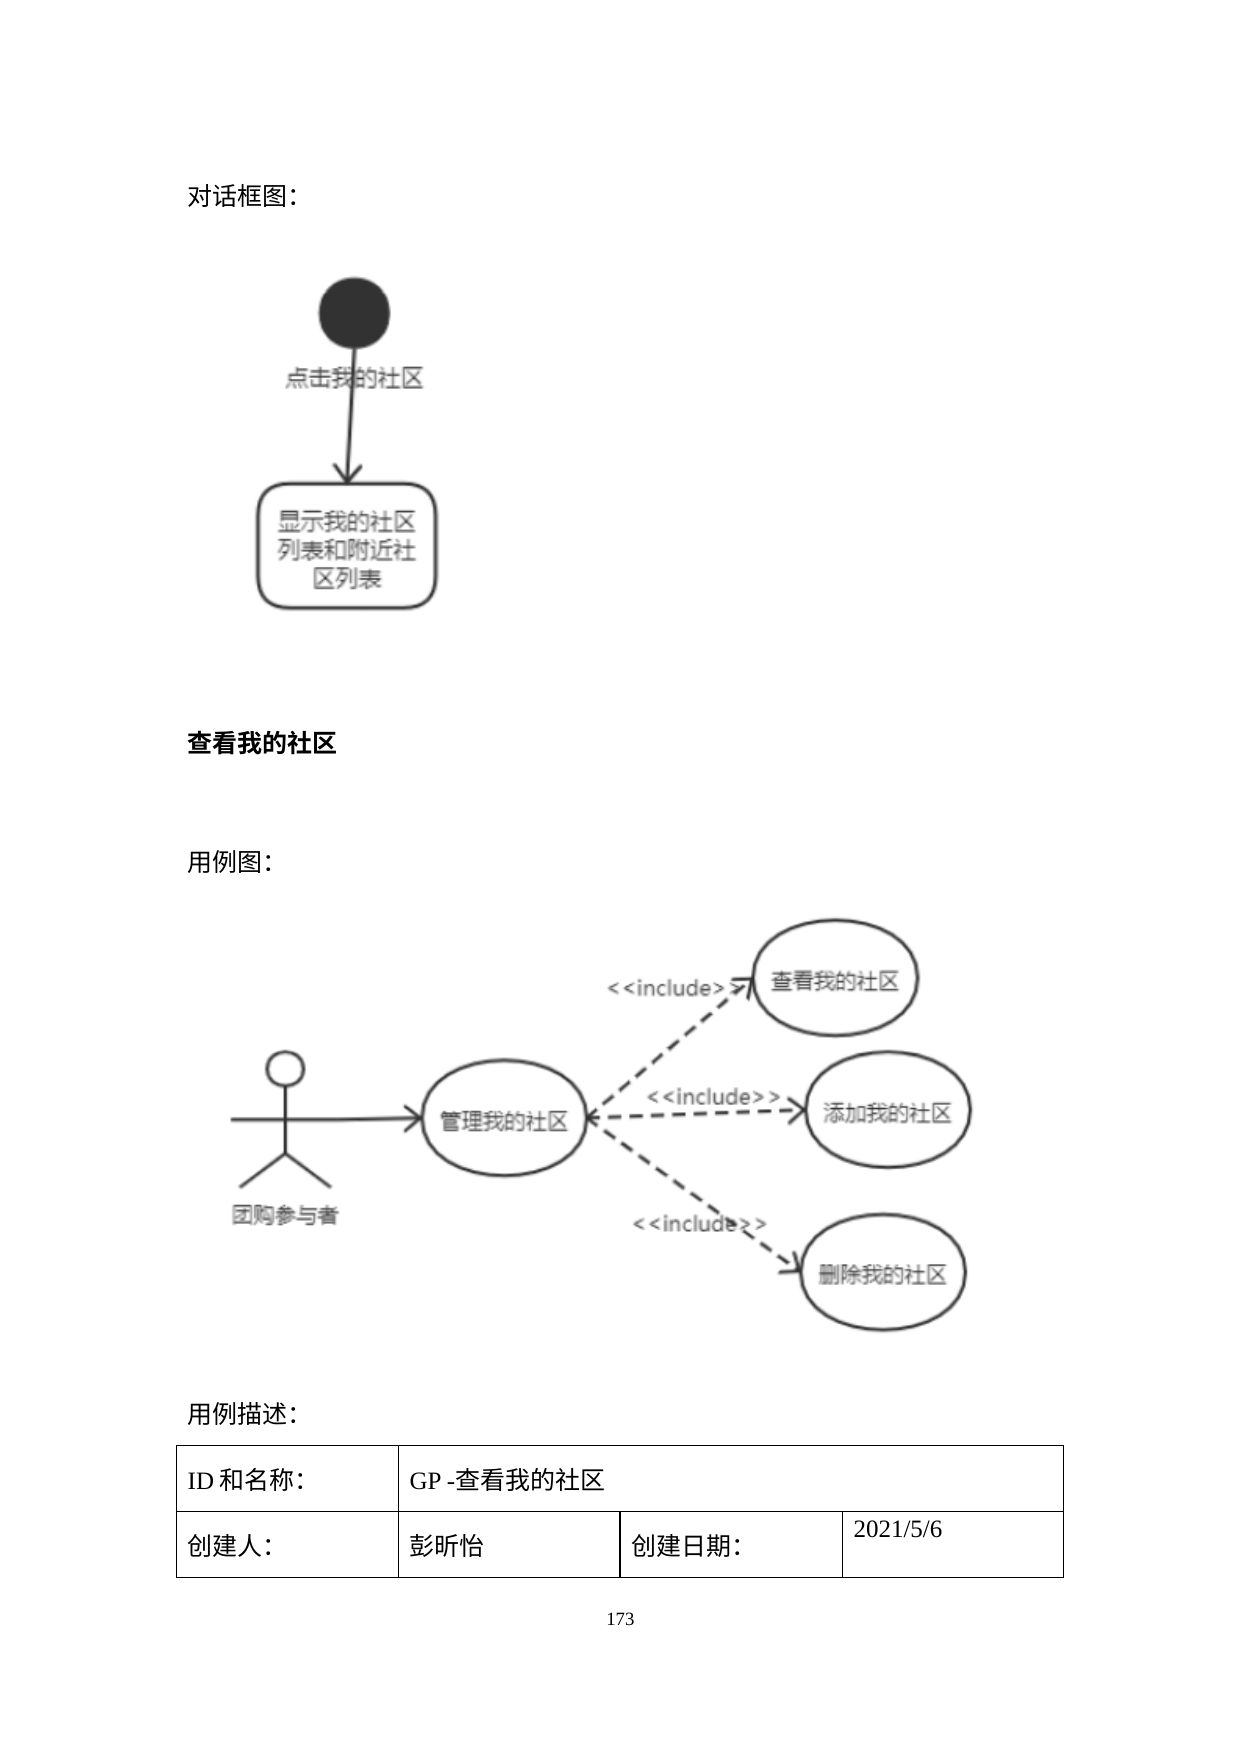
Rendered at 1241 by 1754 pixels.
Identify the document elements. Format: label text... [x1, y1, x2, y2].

text 对话框图： [187, 162, 1053, 227]
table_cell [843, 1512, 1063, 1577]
text 用例图： [187, 828, 1053, 893]
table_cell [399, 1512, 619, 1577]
text 用例描述： [187, 1380, 1053, 1445]
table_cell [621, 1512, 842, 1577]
picture [187, 892, 1033, 1357]
picture [187, 227, 543, 674]
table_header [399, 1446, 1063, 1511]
subtitle 查看我的社区 [187, 709, 1053, 774]
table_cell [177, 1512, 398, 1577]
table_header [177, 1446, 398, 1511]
